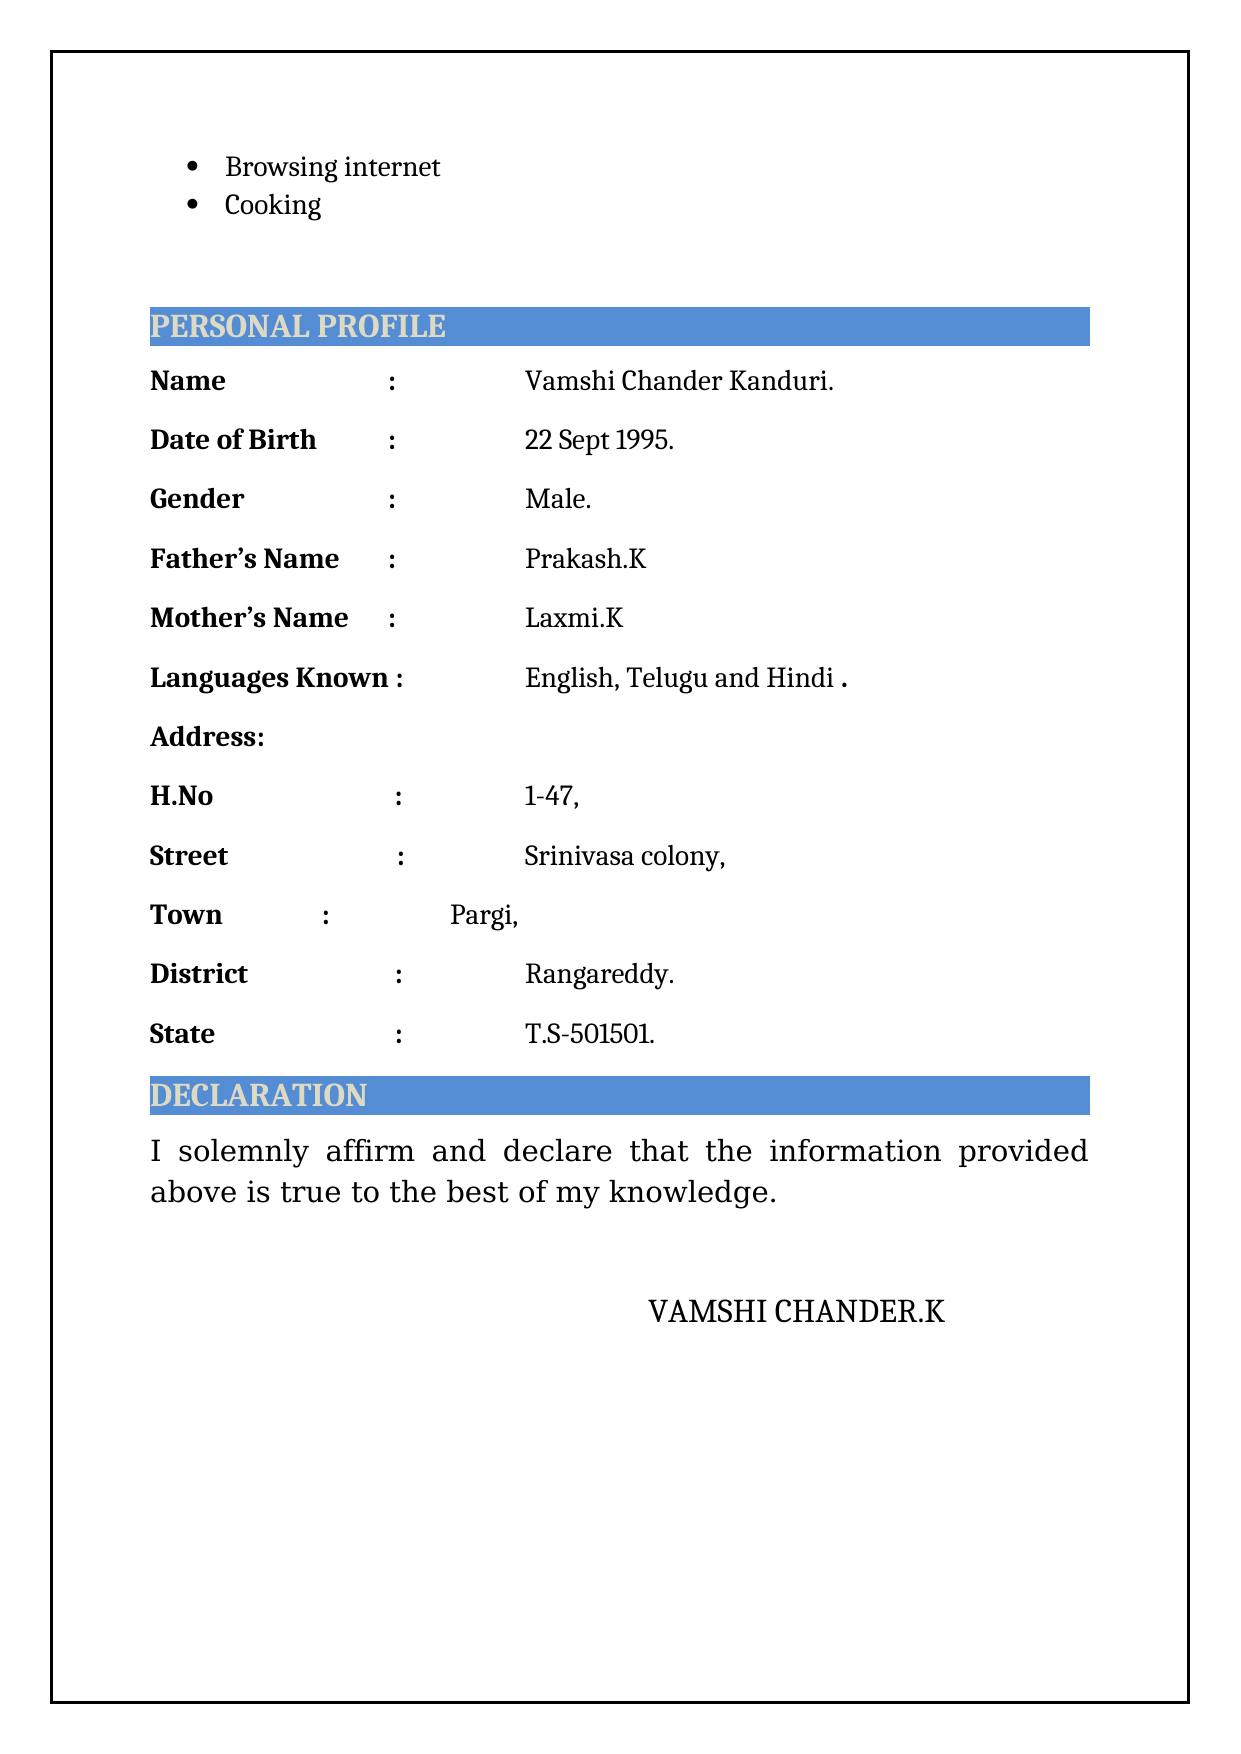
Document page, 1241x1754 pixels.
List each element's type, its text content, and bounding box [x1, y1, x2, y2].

text I solemnly affirm and declare that the information provided above is true to the best of my knowledge. [150, 1133, 1090, 1208]
text Mother’s Name : Laxmi.K [150, 601, 1090, 635]
list Cooking [187, 188, 1090, 222]
text State : T.S-501501. [150, 1017, 1090, 1051]
text Address: [150, 720, 1090, 754]
text H.No : 1-47, [150, 779, 1090, 813]
text District : Rangareddy. [150, 958, 1090, 991]
text Father’s Name : Prakash.K [150, 542, 1090, 576]
list Browsing internet [187, 150, 1090, 183]
text Town : Pargi, [150, 898, 1090, 932]
text PERSONAL PROFILE [150, 307, 1090, 346]
text Languages Known : English, Telugu and Hindi . [150, 661, 1090, 694]
text DECLARATION [150, 1076, 1090, 1115]
text Name : Vamshi Chander Kanduri. [150, 364, 1090, 397]
text Date of Birth : 22 Sept 1995. [150, 423, 1090, 457]
text VAMSHI CHANDER.K [150, 1292, 1090, 1330]
text Gender : Male. [150, 483, 1090, 516]
text Street : Srinivasa colony, [150, 839, 1090, 872]
